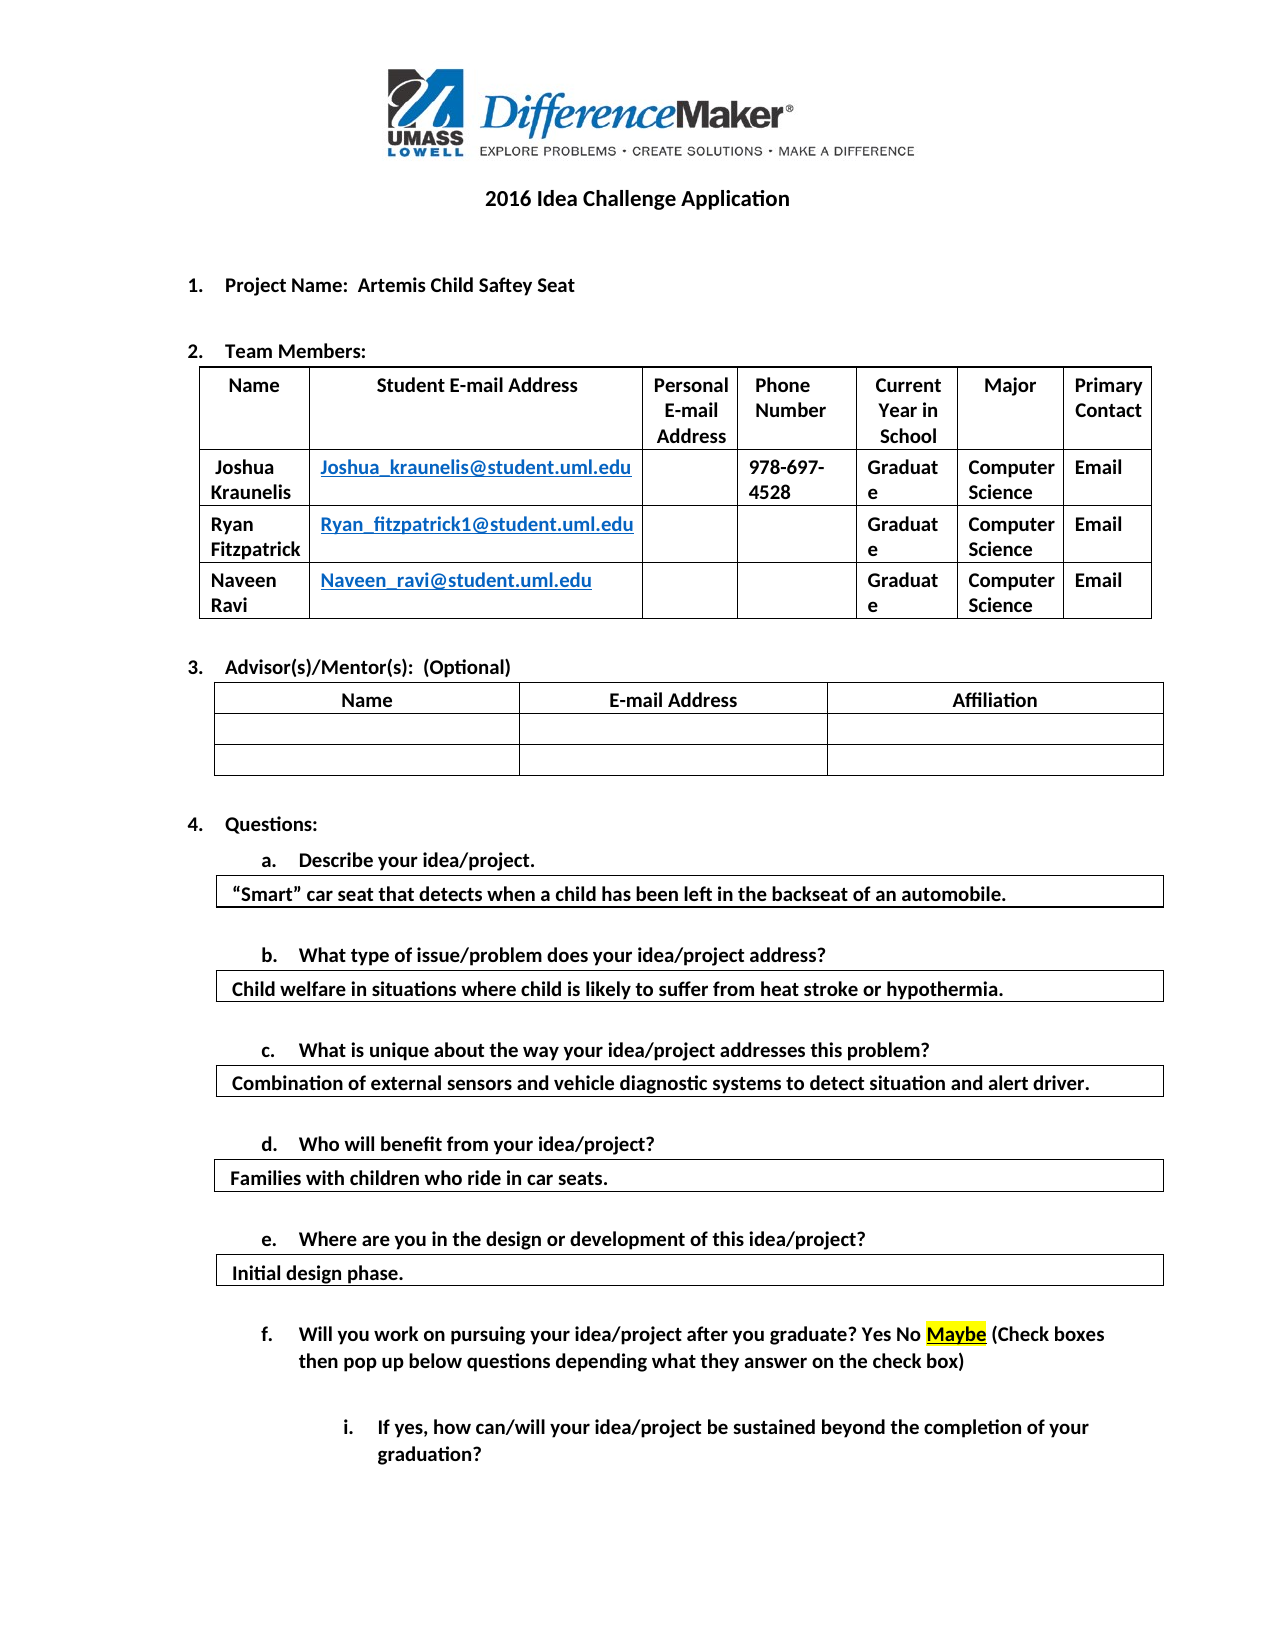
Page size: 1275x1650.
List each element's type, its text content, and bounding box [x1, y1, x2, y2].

table_cell [215, 745, 519, 775]
table_cell Ryan_fitzpatrick1@student.uml.edu [310, 506, 642, 562]
table_cell Joshua_kraunelis@student.uml.edu [310, 450, 642, 505]
list What is unique about the way your idea/project addresses this problem? [261, 1037, 1107, 1062]
list If yes, how can/will your idea/project be sustained beyond the completion of your graduation? [343, 1414, 1107, 1467]
table_header Personal E-mail Address [643, 368, 737, 448]
table_cell Naveen_ravi@student.uml.edu [310, 563, 642, 618]
table_cell Email [1064, 506, 1151, 562]
table_cell Graduate [857, 563, 957, 618]
table_cell [643, 563, 737, 618]
table_header Current Year in School [857, 368, 957, 448]
table_cell Graduate [857, 506, 957, 562]
table_cell Joshua Kraunelis [200, 450, 309, 505]
table_cell [643, 506, 737, 562]
table_cell Graduate [857, 450, 957, 505]
picture [366, 53, 935, 175]
table_cell Ryan Fitzpatrick [200, 506, 309, 562]
table_cell [828, 745, 1163, 775]
list Project Name: Artemis Child Saftey Seat [187, 273, 1107, 298]
table_header Name [215, 683, 519, 713]
table_header Families with children who ride in car seats. [215, 1160, 1163, 1191]
text 2016 Idea Challenge Application [187, 184, 1087, 212]
list Questions: [187, 811, 1107, 836]
table_header Initial design phase. [217, 1255, 1163, 1285]
list Team Members: [187, 339, 1107, 364]
table_header Affiliation [828, 683, 1163, 713]
table_header “Smart” car seat that detects when a child has been left in the backseat of an automobile. [217, 876, 1163, 906]
table_cell 978-697-4528 [738, 450, 856, 505]
list Describe your idea/project. [261, 848, 1107, 873]
table_header Child welfare in situations where child is likely to suffer from heat stroke or hypothermia. [217, 971, 1163, 1001]
table_header Primary Contact [1064, 368, 1151, 448]
table_cell Computer Science [958, 450, 1063, 505]
list What type of issue/problem does your idea/project address? [261, 942, 1107, 968]
list Advisor(s)/Mentor(s): (Optional) [187, 654, 1107, 679]
table_cell Email [1064, 450, 1151, 505]
table_cell [215, 714, 519, 744]
list Where are you in the design or development of this idea/project? [261, 1226, 1107, 1252]
table_header Major [958, 368, 1063, 448]
table_cell [520, 745, 827, 775]
table_cell [738, 506, 856, 562]
table_header Student E-mail Address [310, 368, 642, 448]
table_cell [738, 563, 856, 618]
table_cell [828, 714, 1163, 744]
table_header Name [200, 368, 309, 448]
list Will you work on pursuing your idea/project after you graduate? Yes No Maybe (Check boxes then pop up below questions depending what they answer on the check box) [261, 1321, 1107, 1374]
table_header Phone Number [738, 368, 856, 448]
table_cell Computer Science [958, 563, 1063, 618]
list Who will benefit from your idea/project? [261, 1132, 1107, 1157]
table_cell Computer Science [958, 506, 1063, 562]
table_cell [643, 450, 737, 505]
table_cell Naveen Ravi [200, 563, 309, 618]
table_cell [520, 714, 827, 744]
table_cell Email [1064, 563, 1151, 618]
table_header E-mail Address [520, 683, 827, 713]
table_header Combination of external sensors and vehicle diagnostic systems to detect situation and alert driver. [217, 1066, 1163, 1096]
